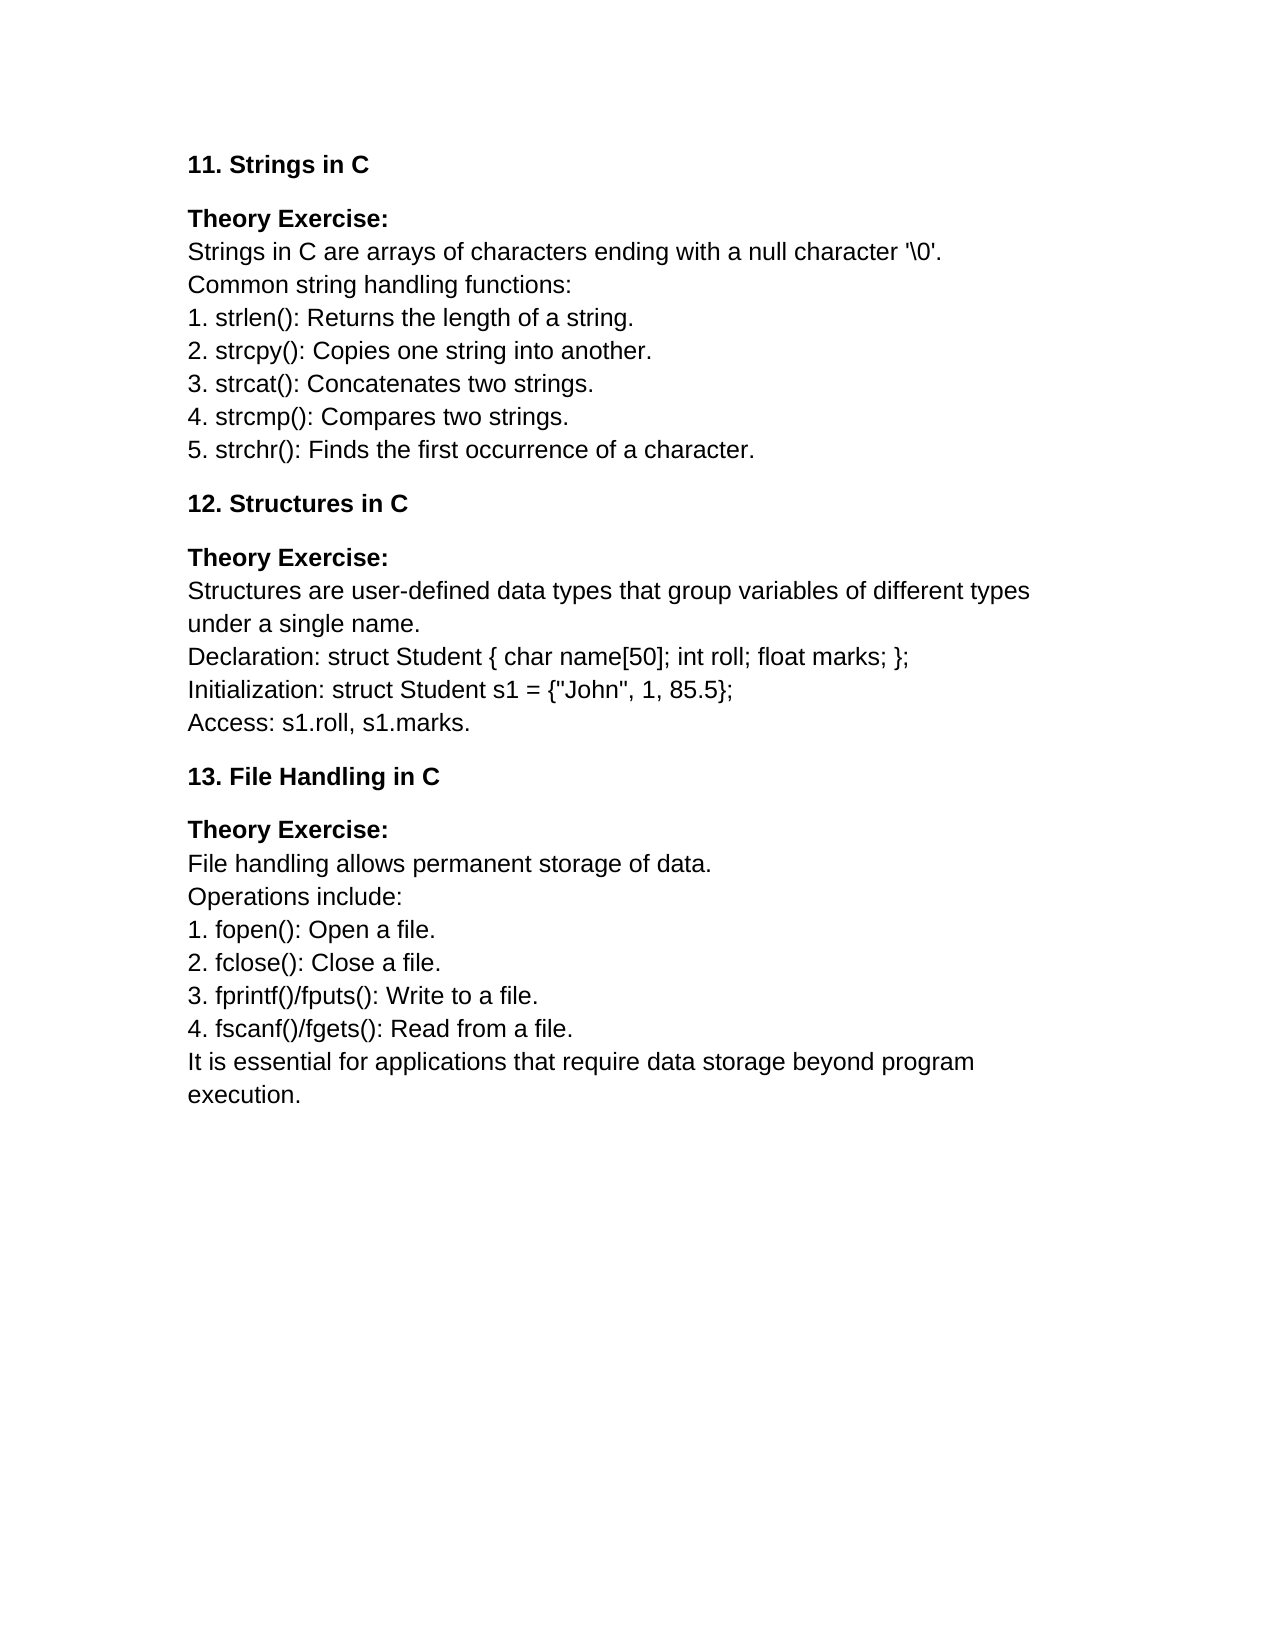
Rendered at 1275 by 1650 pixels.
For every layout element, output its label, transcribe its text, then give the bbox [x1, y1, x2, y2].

text Strings in C are arrays of characters ending with a null character '\0'. Common string handling functions: 1. strlen(): Returns the length of a string. 2. strcpy(): Copies one string into another. 3. strcat(): Concatenates two strings. 4. strcmp(): Compares two strings. 5. strchr(): Finds the first occurrence of a character. [187, 237, 1087, 464]
subtitle 13. File Handling in C [187, 762, 1087, 790]
text File handling allows permanent storage of data. Operations include: 1. fopen(): Open a file. 2. fclose(): Close a file. 3. fprintf()/fputs(): Write to a file. 4. fscanf()/fgets(): Read from a file. It is essential for applications that require data storage beyond program execution. [187, 848, 1087, 1108]
subtitle Theory Exercise: [187, 816, 1087, 844]
subtitle Theory Exercise: [187, 204, 1087, 233]
subtitle 12. Structures in C [187, 489, 1087, 518]
subtitle Theory Exercise: [187, 543, 1087, 571]
text Structures are user-defined data types that group variables of different types under a single name. Declaration: struct Student { char name[50]; int roll; float marks; }; Initialization: struct Student s1 = {"John", 1, 85.5}; Access: s1.roll, s1.marks. [187, 576, 1087, 737]
subtitle 11. Strings in C [187, 150, 1087, 179]
